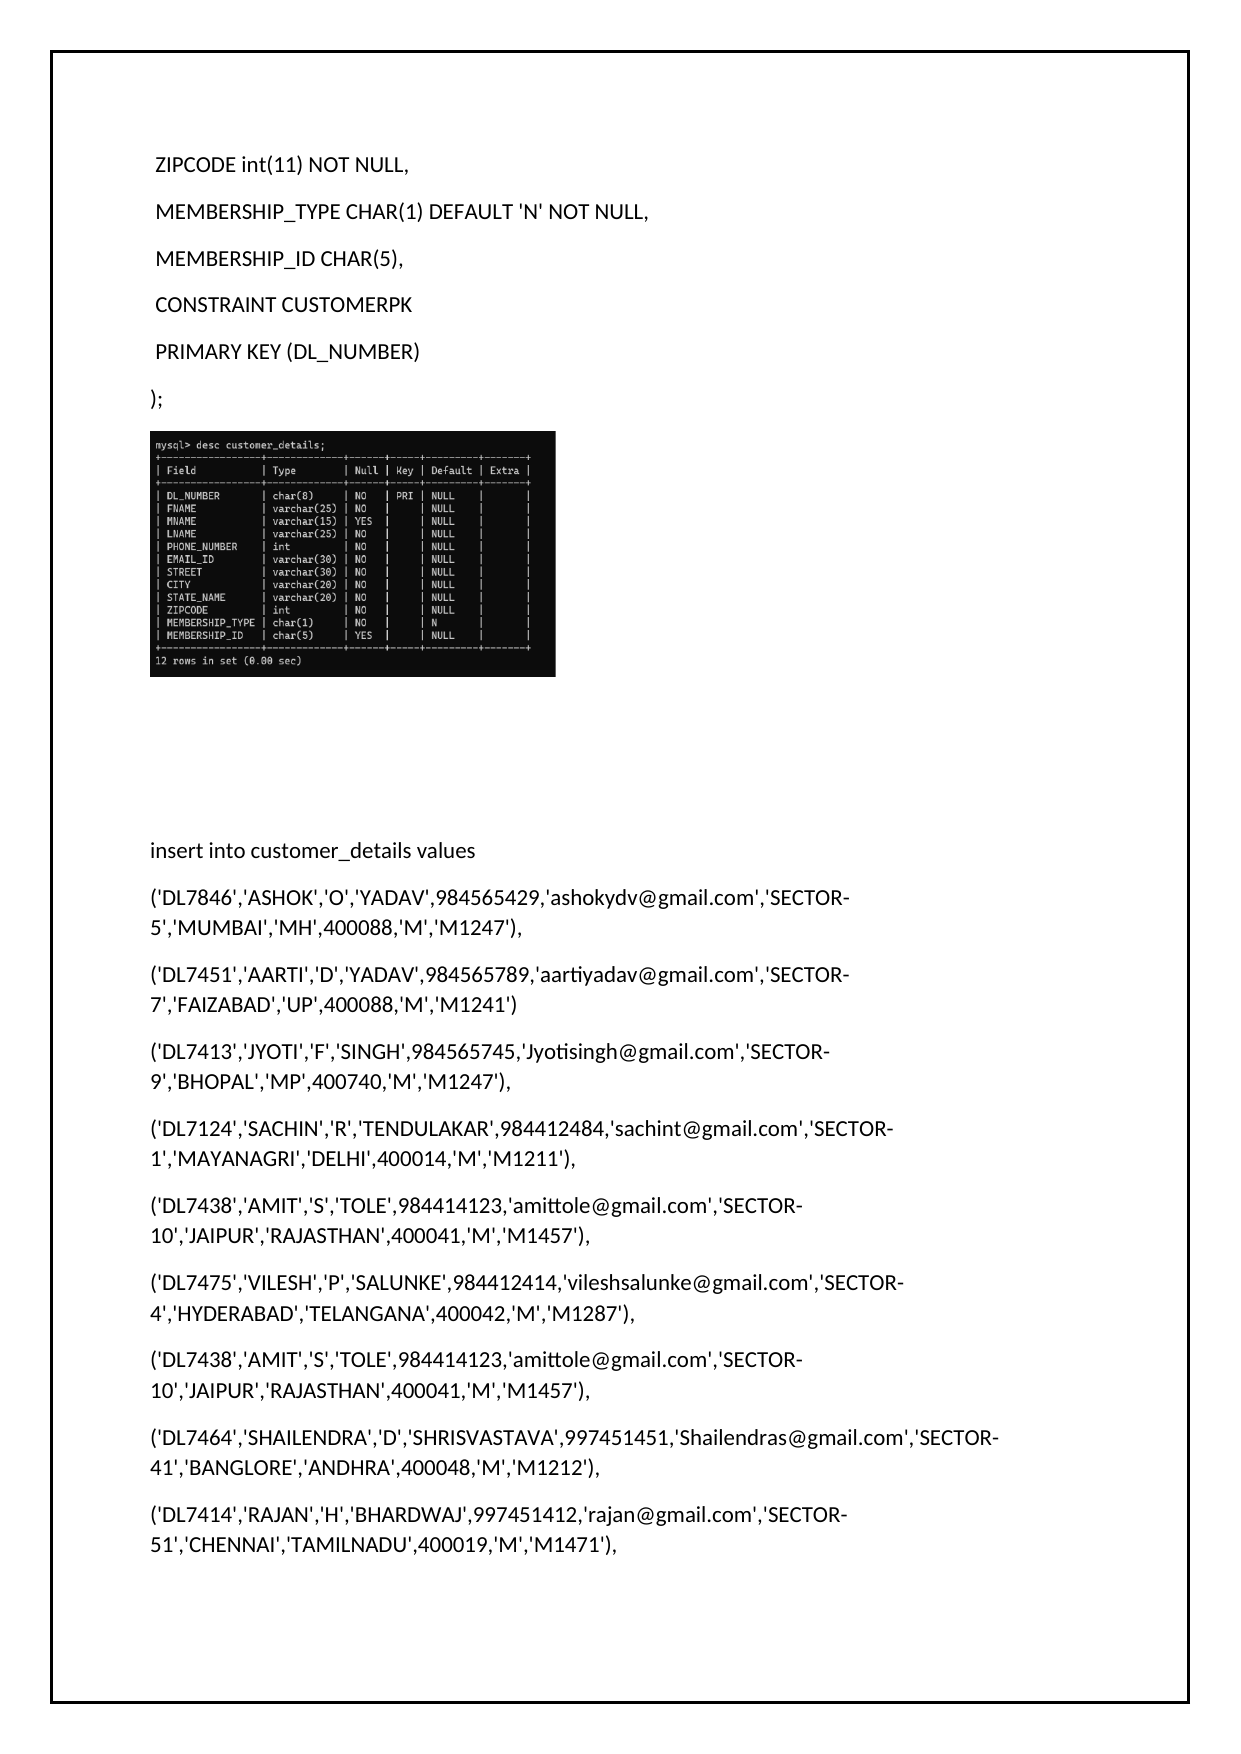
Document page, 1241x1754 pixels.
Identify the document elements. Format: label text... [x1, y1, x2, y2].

picture [150, 431, 556, 677]
text ('DL7451','AARTI','D','YADAV',984565789,'aartiyadav@gmail.com','SECTOR-7','FAIZABAD','UP',400088,'M','M1241') [150, 960, 1090, 1018]
text ('DL7438','AMIT','S','TOLE',984414123,'amittole@gmail.com','SECTOR-10','JAIPUR','RAJASTHAN',400041,'M','M1457'), [150, 1191, 1090, 1249]
text ('DL7413','JYOTI','F','SINGH',984565745,'Jyotisingh@gmail.com','SECTOR-9','BHOPAL','MP',400740,'M','M1247'), [150, 1037, 1090, 1095]
text CONSTRAINT CUSTOMERPK [150, 291, 1090, 319]
text ('DL7846','ASHOK','O','YADAV',984565429,'ashokydv@gmail.com','SECTOR-5','MUMBAI','MH',400088,'M','M1247'), [150, 883, 1090, 941]
text ); [150, 384, 1090, 412]
text PRIMARY KEY (DL_NUMBER) [150, 337, 1090, 366]
text insert into customer_details values [150, 836, 1090, 864]
text ('DL7464','SHAILENDRA','D','SHRISVASTAVA',997451451,'Shailendras@gmail.com','SECTOR-41','BANGLORE','ANDHRA',400048,'M','M1212'), [150, 1423, 1090, 1481]
text ('DL7475','VILESH','P','SALUNKE',984412414,'vileshsalunke@gmail.com','SECTOR-4','HYDERABAD','TELANGANA',400042,'M','M1287'), [150, 1268, 1090, 1327]
text MEMBERSHIP_ID CHAR(5), [150, 244, 1090, 272]
text ('DL7414','RAJAN','H','BHARDWAJ',997451412,'rajan@gmail.com','SECTOR-51','CHENNAI','TAMILNADU',400019,'M','M1471'), [150, 1500, 1090, 1558]
text ('DL7438','AMIT','S','TOLE',984414123,'amittole@gmail.com','SECTOR-10','JAIPUR','RAJASTHAN',400041,'M','M1457'), [150, 1346, 1090, 1404]
text ZIPCODE int(11) NOT NULL, [150, 150, 1090, 178]
text ('DL7124','SACHIN','R','TENDULAKAR',984412484,'sachint@gmail.com','SECTOR-1','MAYANAGRI','DELHI',400014,'M','M1211'), [150, 1114, 1090, 1172]
text MEMBERSHIP_TYPE CHAR(1) DEFAULT 'N' NOT NULL, [150, 197, 1090, 225]
